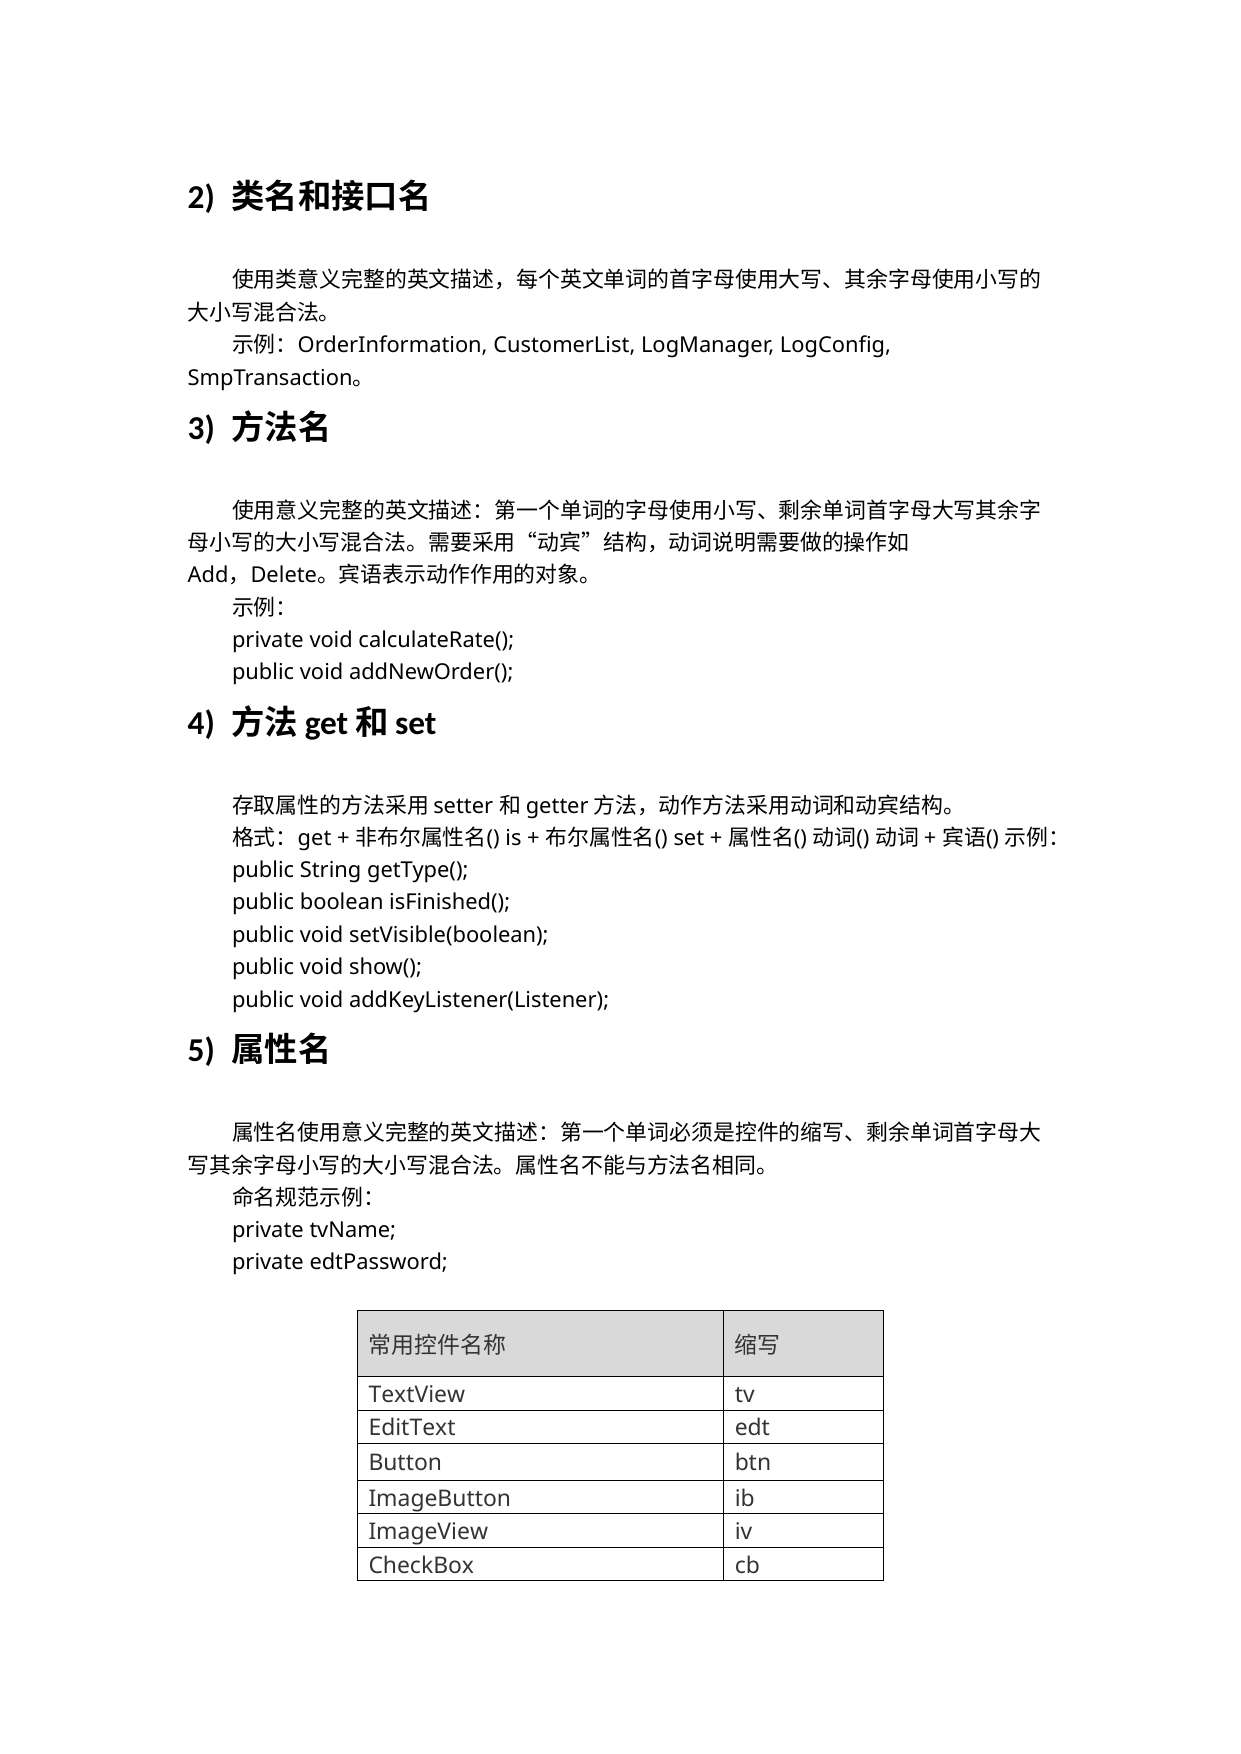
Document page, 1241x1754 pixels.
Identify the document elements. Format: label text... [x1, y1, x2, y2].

table_cell edt [724, 1411, 883, 1443]
subtitle 类名和接口名 [187, 162, 1053, 227]
table_cell iv [724, 1514, 883, 1547]
text public void setVisible(boolean); [187, 917, 1053, 950]
table_cell TextView [358, 1377, 723, 1409]
table_cell Button [358, 1444, 723, 1480]
table_header 常用控件名称 [358, 1311, 723, 1376]
table_cell btn [724, 1444, 883, 1480]
table_cell ImageView [358, 1514, 723, 1547]
subtitle 方法get和set [187, 687, 1053, 752]
text public String getType(); [187, 852, 1053, 885]
text 示例：OrderInformation, CustomerList, LogManager, LogConfig, SmpTransaction。 [187, 327, 1053, 392]
text public void addKeyListener(Listener); [187, 982, 1053, 1015]
text 命名规范示例： private tvName; private edtPassword; [232, 1180, 1053, 1277]
text 属性名使用意义完整的英文描述：第一个单词必须是控件的缩写、剩余单词首字母大写其余字母小写的大小写混合法。属性名不能与方法名相同。 [187, 1115, 1053, 1180]
table_cell EditText [358, 1411, 723, 1443]
table_cell ib [724, 1481, 883, 1513]
text public boolean isFinished(); [187, 885, 1053, 917]
text 使用意义完整的英文描述：第一个单词的字母使用小写、剩余单词首字母大写其余字母小写的大小写混合法。需要采用“动宾”结构，动词说明需要做的操作如Add，Delete。宾语表示动作作用的对象。 [187, 492, 1053, 590]
text 使用类意义完整的英文描述，每个英文单词的首字母使用大写、其余字母使用小写的大小写混合法。 [187, 262, 1053, 327]
table_cell tv [724, 1377, 883, 1409]
subtitle 方法名 [187, 392, 1053, 457]
text 存取属性的方法采用setter 和 getter方法，动作方法采用动词和动宾结构。 [187, 787, 1053, 820]
subtitle 属性名 [187, 1015, 1053, 1080]
text public void show(); [187, 950, 1053, 982]
table_cell CheckBox [358, 1548, 723, 1580]
table_cell cb [724, 1548, 883, 1580]
table_header 缩写 [724, 1311, 883, 1376]
table_cell ImageButton [358, 1481, 723, 1513]
text 示例： private void calculateRate(); public void addNewOrder(); [232, 590, 1053, 687]
text 格式：get + 非布尔属性名() is + 布尔属性名() set + 属性名() 动词() 动词 + 宾语() 示例： [187, 820, 1053, 852]
